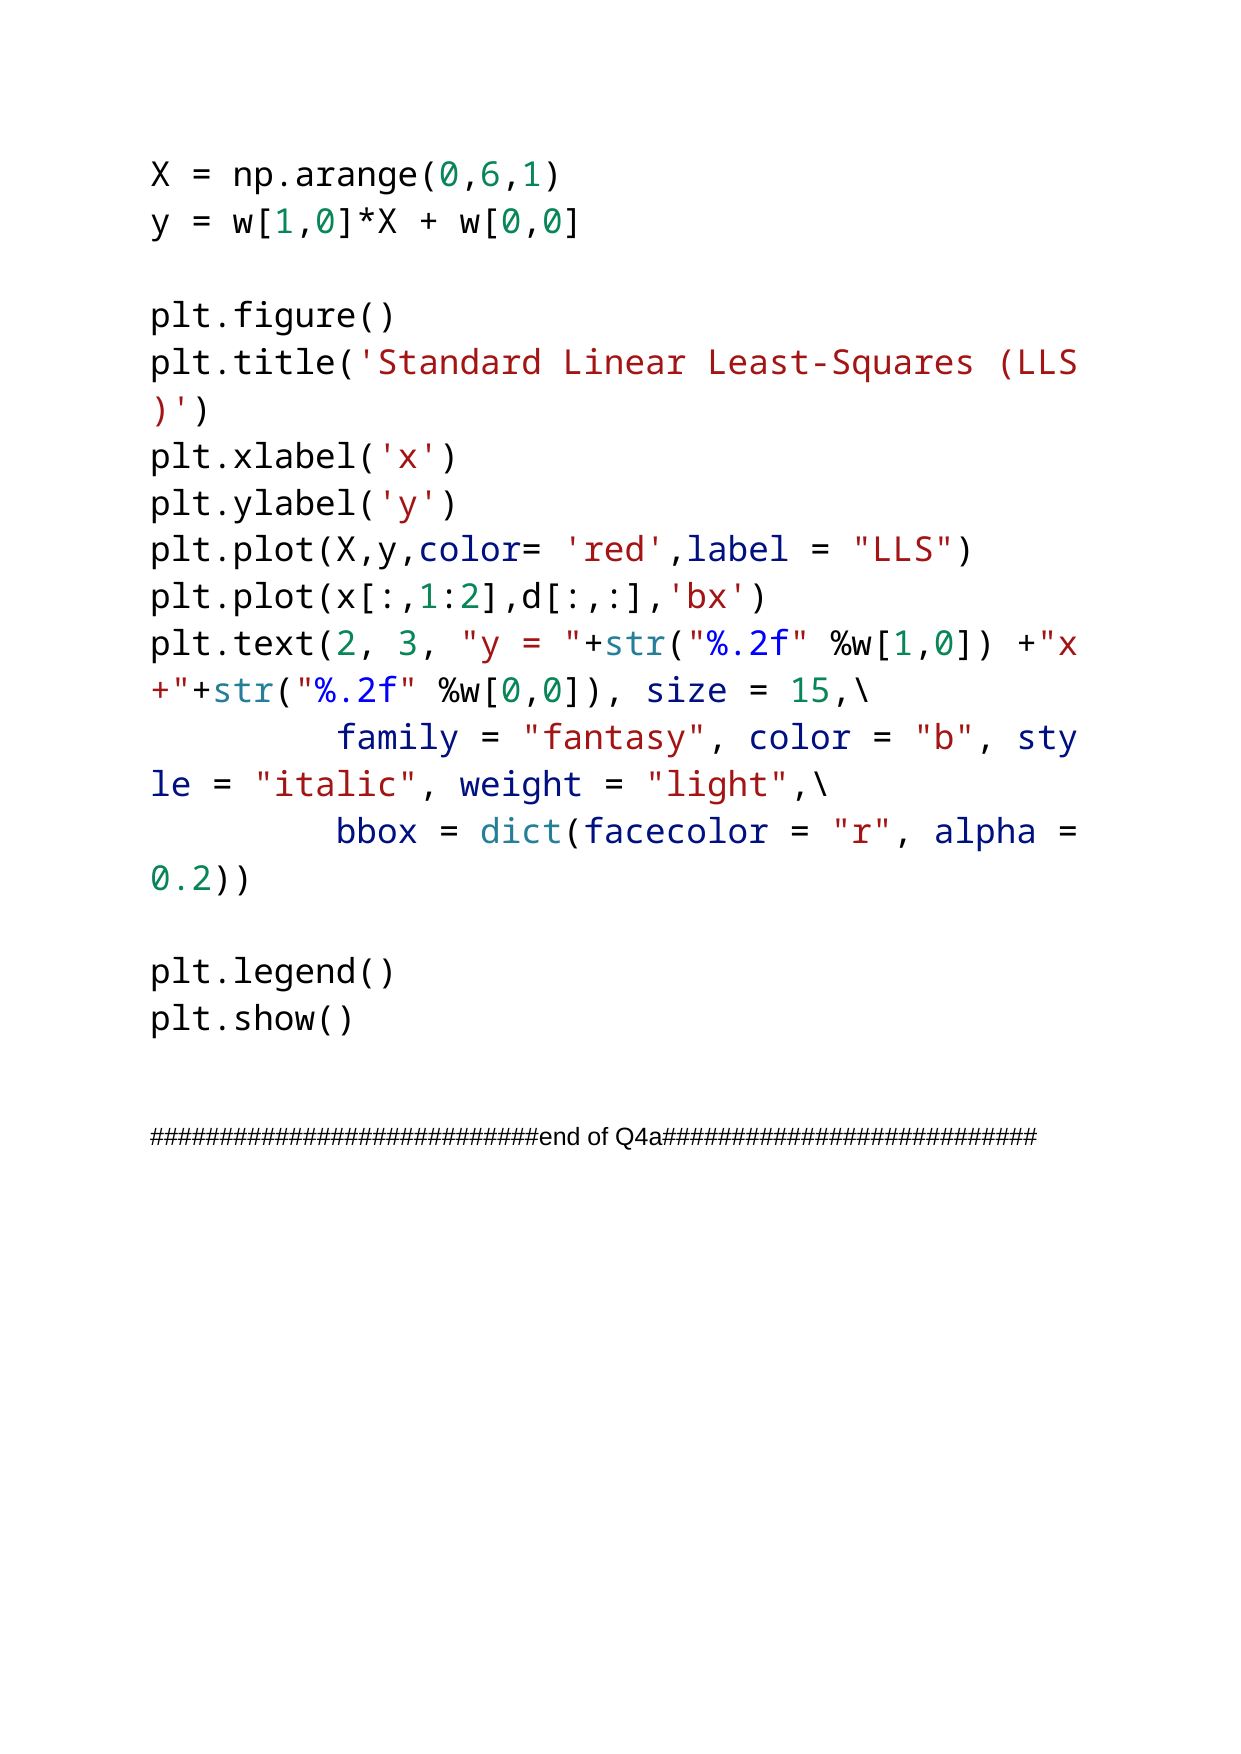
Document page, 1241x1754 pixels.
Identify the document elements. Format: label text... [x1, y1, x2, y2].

text plt.plot(x[:,1:2],d[:,:],'bx') [150, 572, 1090, 619]
text bbox = dict(facecolor = "r", alpha = 0.2)) [150, 806, 1090, 900]
text plt.text(2, 3, "y = "+str("%.2f" %w[1,0]) +"x +"+str("%.2f" %w[0,0]), size = 15,\ [150, 619, 1090, 712]
text plt.title('Standard Linear Least-Squares (LLS)') [150, 337, 1090, 431]
text y = w[1,0]*X + w[0,0] [150, 197, 1090, 244]
text family = "fantasy", color = "b", style = "italic", weight = "light",\ [150, 712, 1090, 806]
text X = np.arange(0,6,1) [150, 150, 1090, 197]
text plt.plot(X,y,color= 'red',label = "LLS") [150, 525, 1090, 572]
text ############################end of Q4a########################### [150, 1122, 1090, 1151]
text plt.xlabel('x') [150, 431, 1090, 478]
text plt.show() [150, 994, 1090, 1041]
text plt.ylabel('y') [150, 478, 1090, 525]
text plt.figure() [150, 291, 1090, 337]
text plt.legend() [150, 947, 1090, 994]
